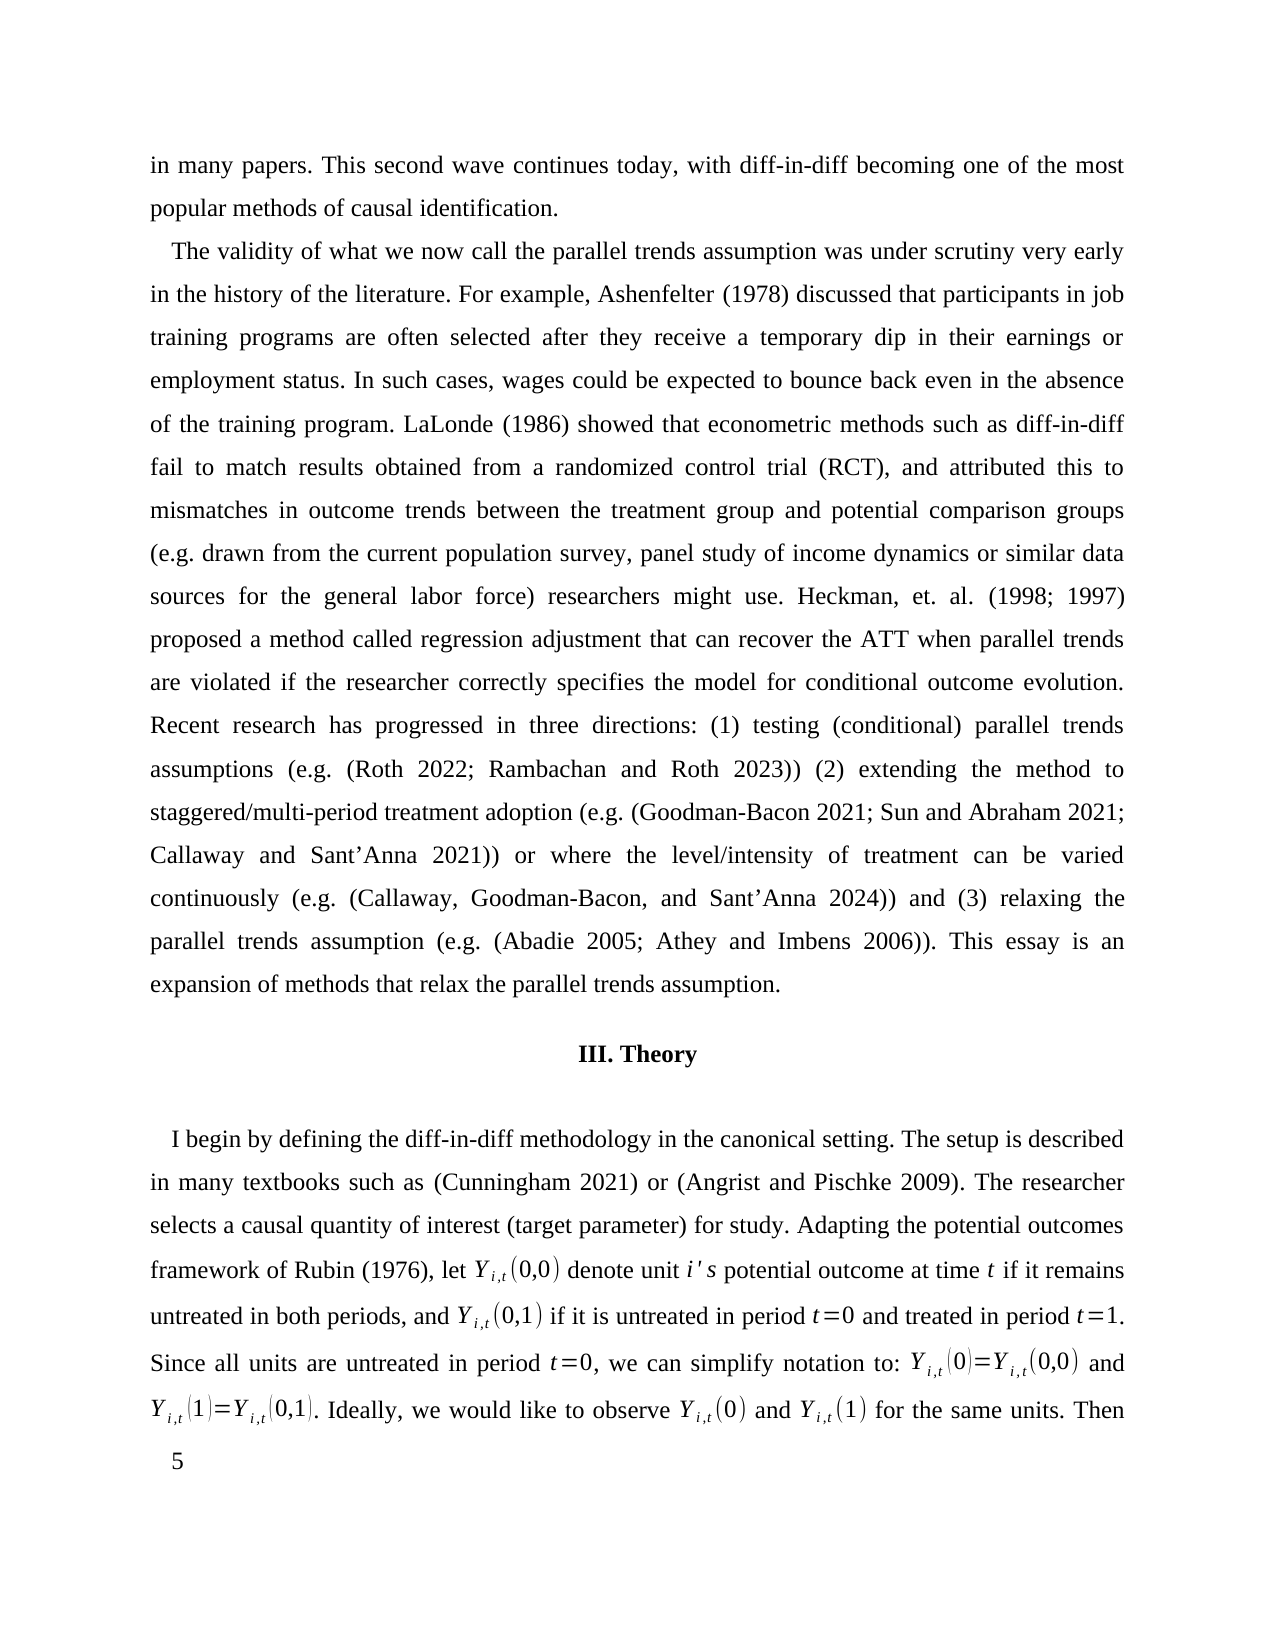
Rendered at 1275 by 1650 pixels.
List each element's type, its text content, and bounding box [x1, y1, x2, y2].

subtitle III. Theory [150, 1039, 1125, 1068]
text The validity of what we now call the parallel trends assumption was under scrutiny very early in the history of the literature. For example, Ashenfelter (1978) discussed that participants in job training programs are often selected after they receive a temporary dip in their earnings or employment status. In such cases, wages could be expected to bounce back even in the absence of the training program. LaLonde (1986) showed that econometric methods such as diff-in-diff fail to match results obtained from a randomized control trial (RCT), and attributed this to mismatches in outcome trends between the treatment group and potential comparison groups (e.g. drawn from the current population survey, panel study of income dynamics or similar data sources for the general labor force) researchers might use. Heckman, et. al. (1998; 1997) proposed a method called regression adjustment that can recover the ATT when parallel trends are violated if the researcher correctly specifies the model for conditional outcome evolution. Recent research has progressed in three directions: (1) testing (conditional) parallel trends assumptions (e.g. (Roth 2022; Rambachan and Roth 2023)) (2) extending the method to staggered/multi-period treatment adoption (e.g. (Goodman-Bacon 2021; Sun and Abraham 2021; Callaway and Sant’Anna 2021)) or where the level/intensity of treatment can be varied continuously (e.g. (Callaway, Goodman-Bacon, and Sant’Anna 2024)) and (3) relaxing the parallel trends assumption (e.g. (Abadie 2005; Athey and Imbens 2006)). This essay is an expansion of methods that relax the parallel trends assumption. [150, 236, 1125, 998]
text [150, 150, 1125, 222]
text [150, 1124, 1125, 1426]
